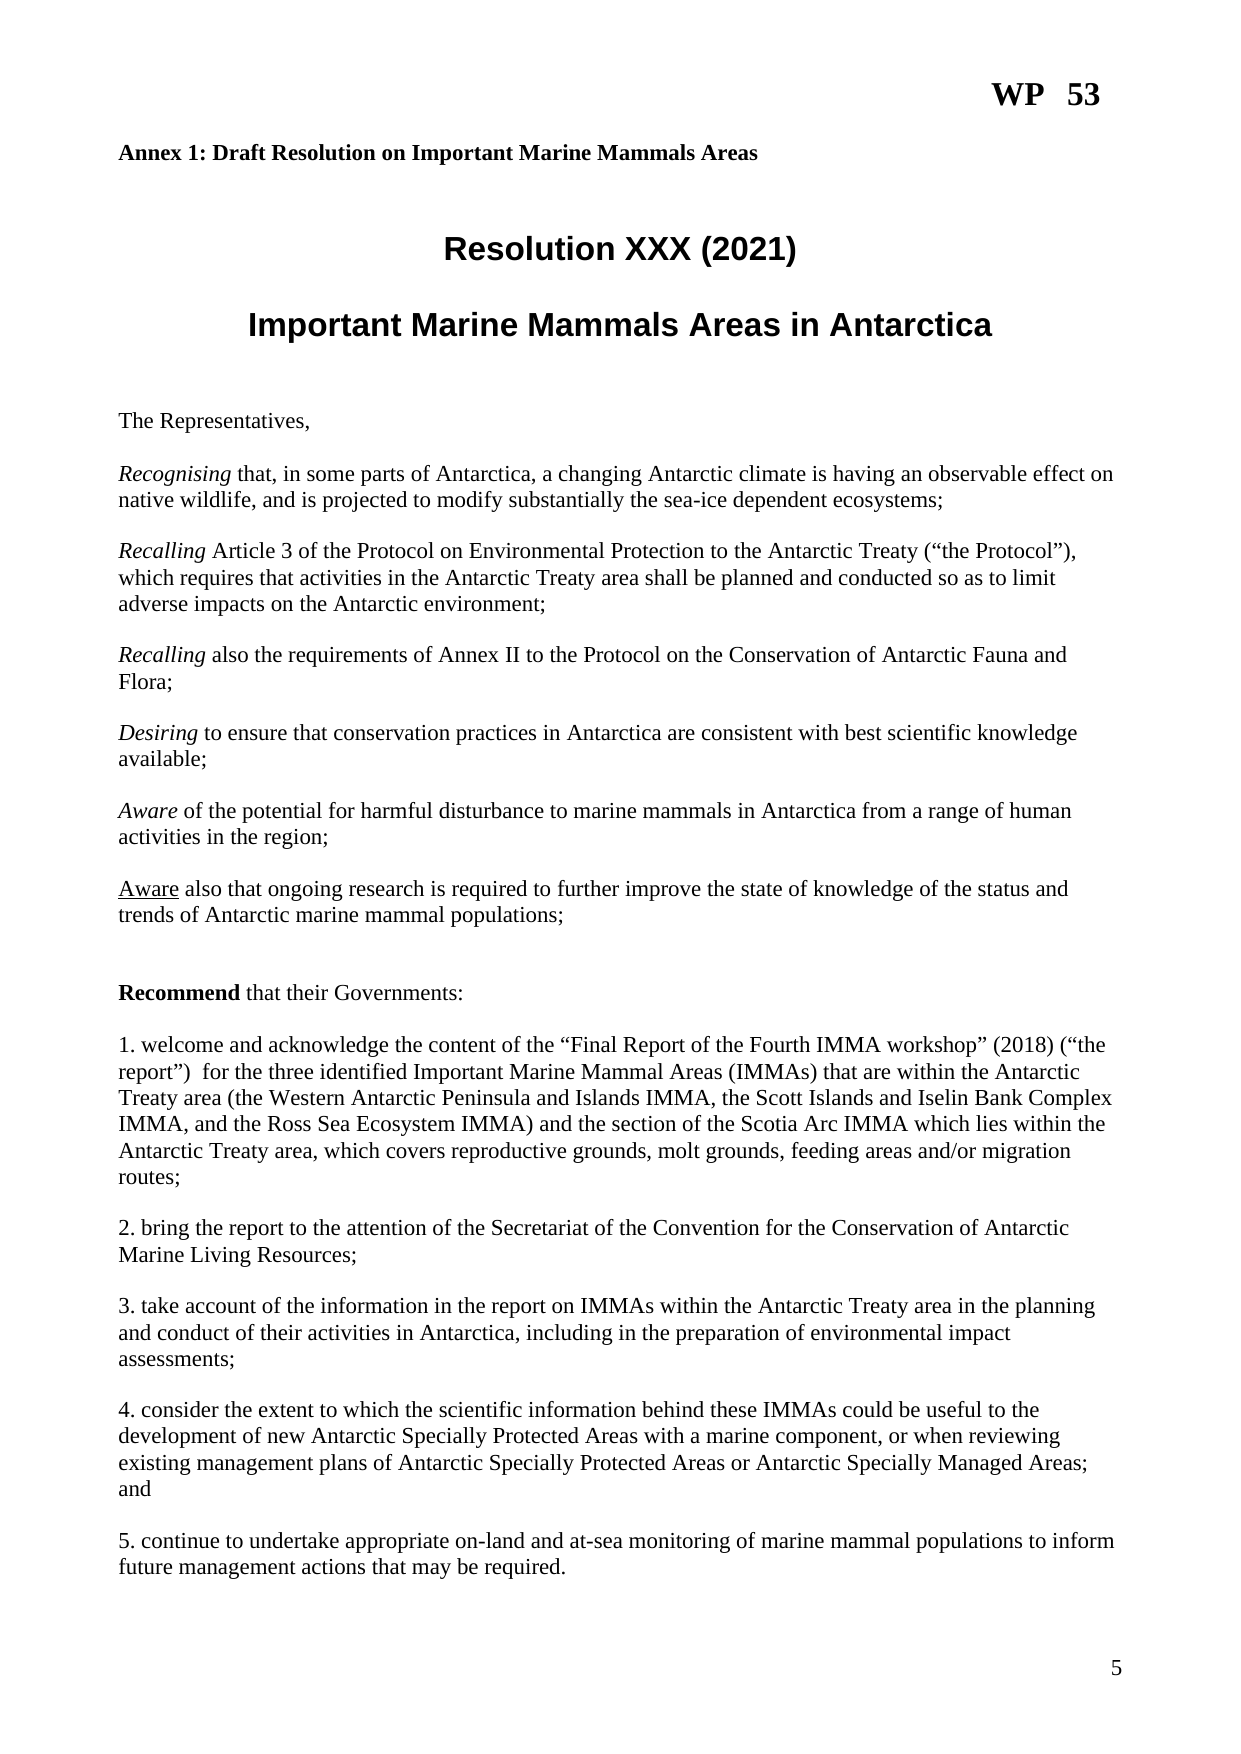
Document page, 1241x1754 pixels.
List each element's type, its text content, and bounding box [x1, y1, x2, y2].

text 2. bring the report to the attention of the Secretariat of the Convention for the Conservation of Antarctic Marine Living Resources; [118, 1214, 1122, 1267]
text 5. continue to undertake appropriate on-land and at-sea monitoring of marine mammal populations to inform future management actions that may be required. [118, 1527, 1122, 1579]
text Aware of the potential for harmful disturbance to marine mammals in Antarctica from a range of human activities in the region; [118, 797, 1122, 849]
text Aware also that ongoing research is required to further improve the state of knowledge of the status and trends of Antarctic marine mammal populations; [118, 874, 1122, 927]
text Recalling Article 3 of the Protocol on Environmental Protection to the Antarctic Treaty (“the Protocol”), which requires that activities in the Antarctic Treaty area shall be planned and conducted so as to limit adverse impacts on the Antarctic environment; [118, 537, 1122, 616]
text Annex 1: Draft Resolution on Important Marine Mammals Areas [118, 138, 1122, 165]
text Desiring to ensure that conservation practices in Antarctica are consistent with best scientific knowledge available; [118, 719, 1122, 772]
subtitle Important Marine Mammals Areas in Antarctica [118, 305, 1122, 343]
text Recognising that, in some parts of Antarctica, a changing Antarctic climate is having an observable effect on native wildlife, and is projected to modify substantially the sea-ice dependent ecosystems; [118, 460, 1122, 512]
text The Representatives, [118, 407, 1122, 433]
subtitle Resolution XXX (2021) [118, 229, 1122, 267]
text 4. consider the extent to which the scientific information behind these IMMAs could be useful to the development of new Antarctic Specially Protected Areas with a marine component, or when reviewing existing management plans of Antarctic Specially Protected Areas or Antarctic Specially Managed Areas; and [118, 1396, 1122, 1502]
text 3. take account of the information in the report on IMMAs within the Antarctic Treaty area in the planning and conduct of their activities in Antarctica, including in the preparation of environmental impact assessments; [118, 1292, 1122, 1371]
text Recalling also the requirements of Annex II to the Protocol on the Conservation of Antarctic Fauna and Flora; [118, 641, 1122, 694]
text Recommend that their Governments: [118, 979, 1122, 1005]
text 1. welcome and acknowledge the content of the “Final Report of the Fourth IMMA workshop” (2018) (“the report”) for the three identified Important Marine Mammal Areas (IMMAs) that are within the Antarctic Treaty area (the Western Antarctic Peninsula and Islands IMMA, the Scott Islands and Iselin Bank Complex IMMA, and the Ross Sea Ecosystem IMMA) and the section of the Scotia Arc IMMA which lies within the Antarctic Treaty area, which covers reproductive grounds, molt grounds, feeding areas and/or migration routes; [118, 1031, 1122, 1189]
